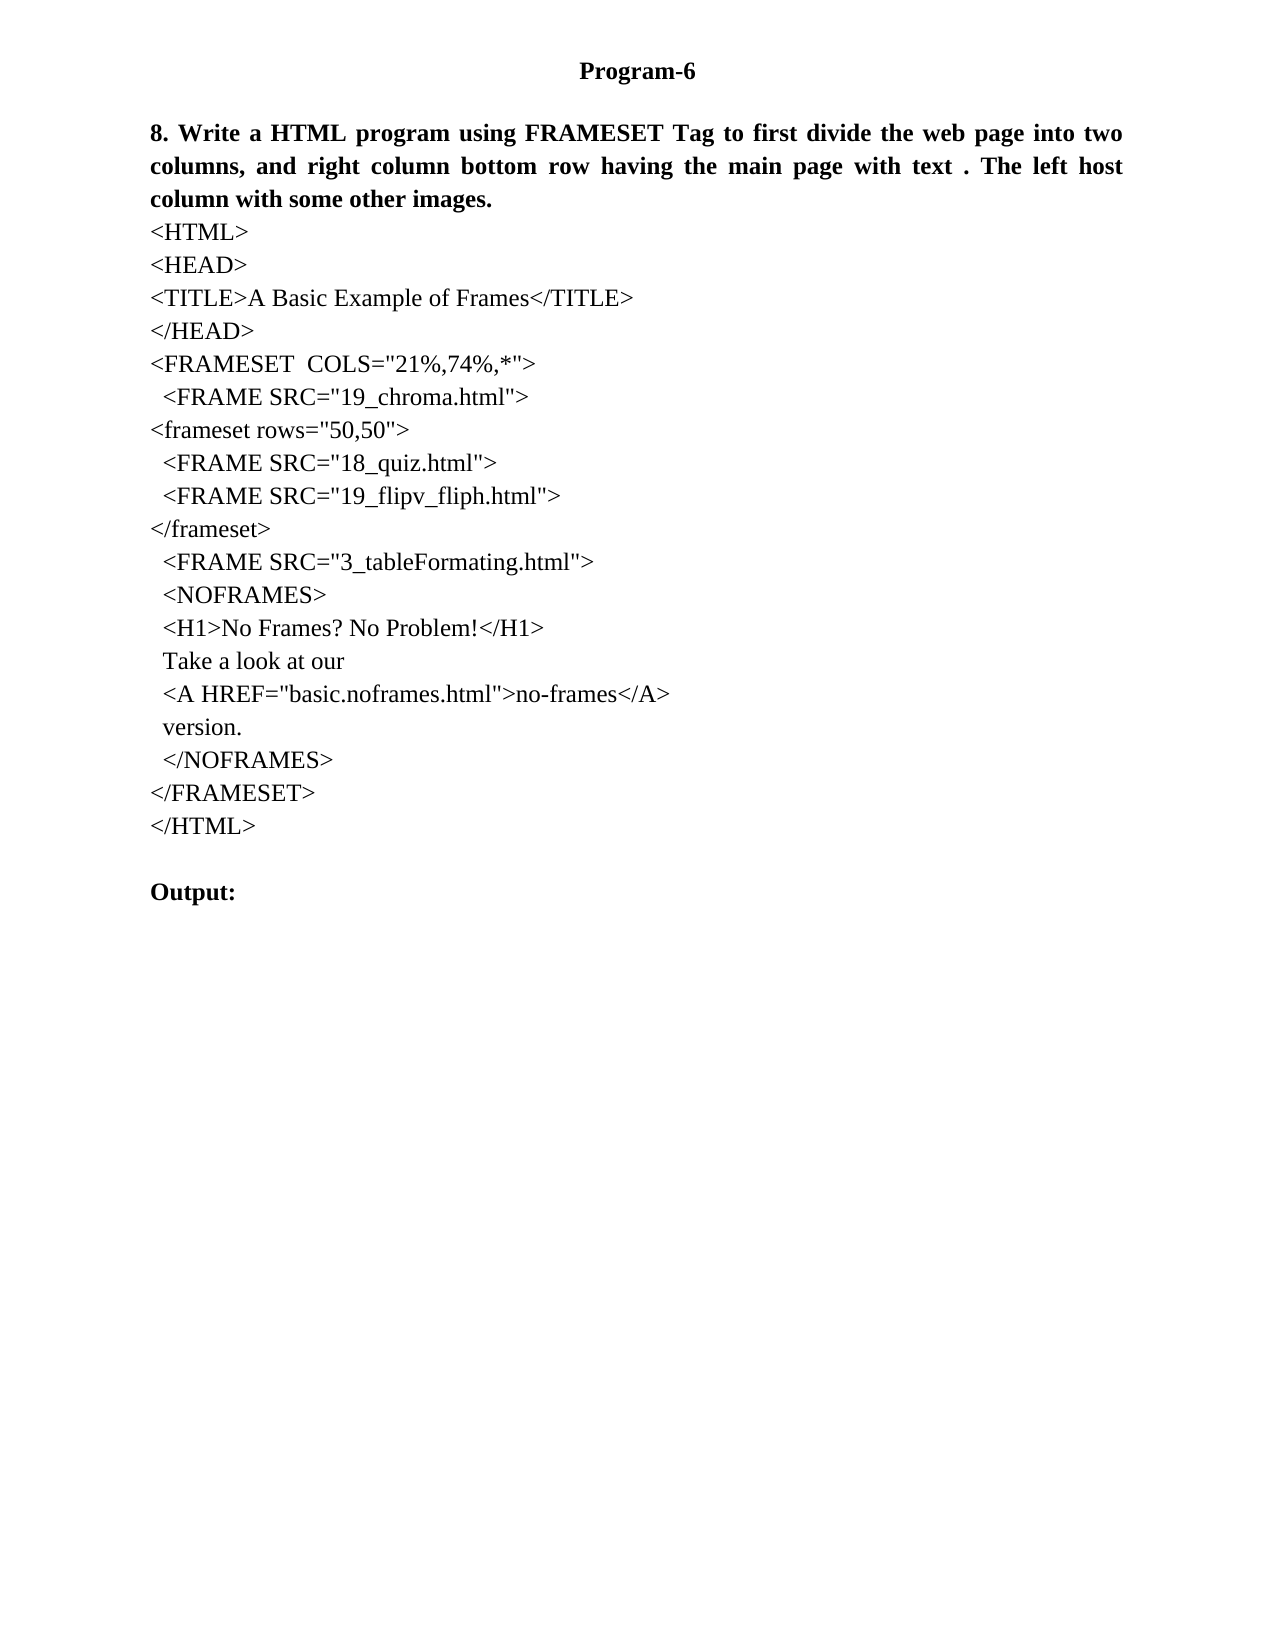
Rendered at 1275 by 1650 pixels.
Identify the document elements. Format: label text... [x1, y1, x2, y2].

text Take a look at our [150, 646, 1125, 675]
text <TITLE>A Basic Example of Frames</TITLE> [150, 283, 1125, 312]
text <FRAME SRC="19_chroma.html"> [150, 382, 1125, 411]
text version. [150, 712, 1125, 741]
text <H1>No Frames? No Problem!</H1> [150, 613, 1125, 642]
text <HTML> [150, 217, 1125, 246]
text <NOFRAMES> [150, 580, 1125, 609]
text <frameset rows="50,50"> [150, 415, 1125, 444]
text </NOFRAMES> [150, 745, 1125, 774]
text </HTML> [150, 811, 1125, 840]
text <FRAME SRC="19_flipv_fliph.html"> [150, 481, 1125, 510]
text </HEAD> [150, 316, 1125, 345]
text Program-6 [150, 56, 1125, 85]
text Output: [150, 877, 1125, 906]
text <HEAD> [150, 250, 1125, 279]
text <FRAME SRC="18_quiz.html"> [150, 448, 1125, 477]
text <FRAMESET COLS="21%,74%,*"> [150, 349, 1125, 378]
text <FRAME SRC="3_tableFormating.html"> [150, 547, 1125, 576]
text </frameset> [150, 514, 1125, 543]
text 8. Write a HTML program using FRAMESET Tag to first divide the web page into two columns, and right column bottom row having the main page with text . The left host column with some other images. [150, 118, 1125, 213]
text <A HREF="basic.noframes.html">no-frames</A> [150, 679, 1125, 708]
text </FRAMESET> [150, 778, 1125, 807]
